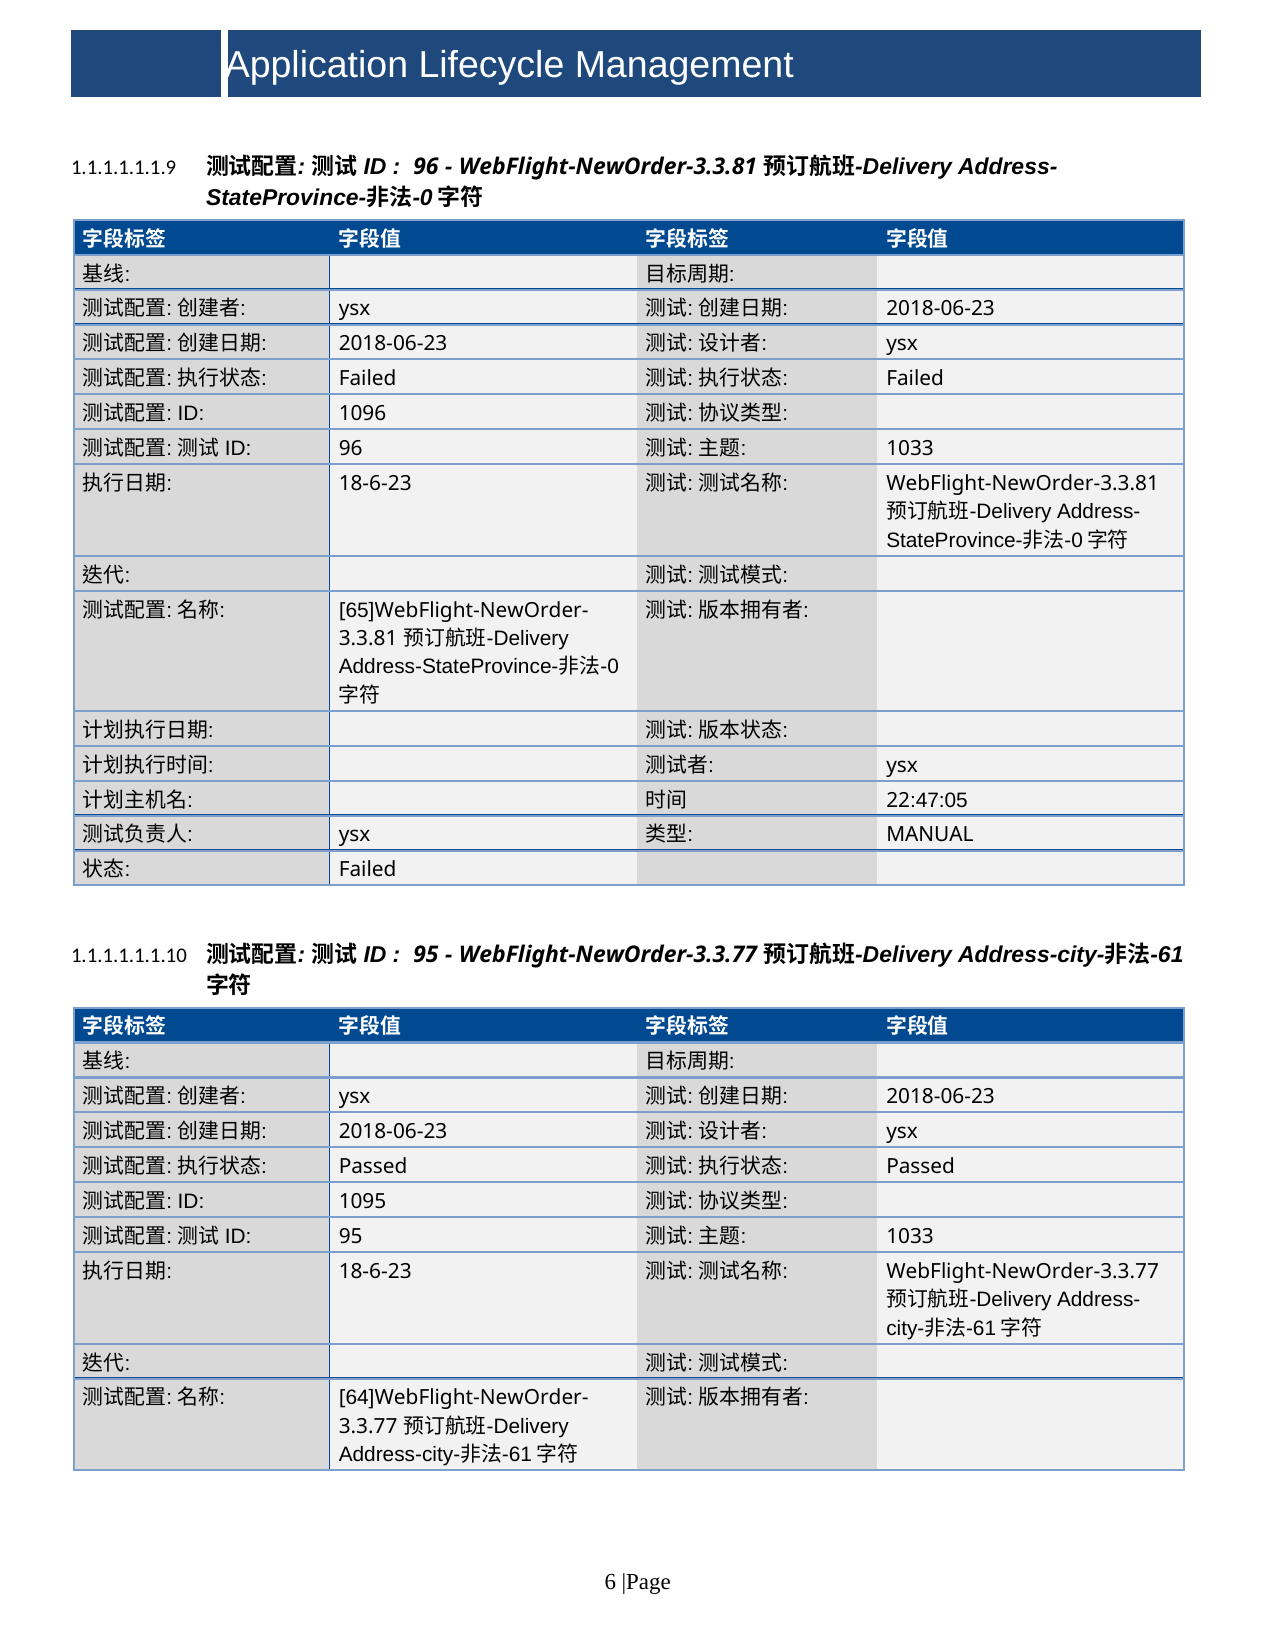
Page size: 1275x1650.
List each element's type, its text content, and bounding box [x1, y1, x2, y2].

table_cell 测试: 测试模式: [637, 1345, 877, 1377]
table_cell [637, 852, 877, 884]
table_header 字段值 [330, 221, 637, 254]
table_cell ysx [877, 326, 1183, 358]
table_cell ysx [330, 1079, 637, 1111]
table_cell [877, 1044, 1183, 1076]
table_cell [330, 747, 637, 780]
table_cell MANUAL [877, 817, 1183, 849]
table_cell [877, 592, 1183, 710]
table_header 字段标签 [75, 1009, 329, 1041]
table_cell [330, 782, 637, 814]
table_cell 类型: [637, 817, 877, 849]
table_cell 目标周期: [637, 1044, 877, 1076]
table_cell 1095 [330, 1183, 637, 1216]
table_cell 1033 [877, 430, 1183, 463]
table_cell ysx [877, 1113, 1183, 1146]
table_cell 迭代: [75, 557, 329, 590]
table_cell 测试者: [637, 747, 877, 780]
table_cell 测试: 主题: [637, 1218, 877, 1251]
table_cell [330, 1044, 637, 1076]
table_header 字段标签 [637, 1009, 877, 1041]
table_header 字段标签 [75, 221, 329, 254]
table_cell 18-6-23 [330, 1253, 637, 1343]
table_cell 测试配置: 名称: [75, 1380, 329, 1469]
table_cell WebFlight-NewOrder-3.3.81 预订航班-Delivery Address-StateProvince-非法-0字符 [877, 465, 1183, 555]
table_cell 测试负责人: [75, 817, 329, 849]
table_cell [877, 1380, 1183, 1469]
table_cell 测试: 执行状态: [637, 360, 877, 393]
table_cell 测试: 测试名称: [637, 465, 877, 555]
table_cell 测试: 协议类型: [637, 1183, 877, 1216]
table_cell 测试配置: 执行状态: [75, 1148, 329, 1181]
table_cell 计划主机名: [75, 782, 329, 814]
table_cell 测试配置: 创建日期: [75, 1113, 329, 1146]
table_cell 测试: 测试模式: [637, 557, 877, 590]
subtitle 测试配置: 测试 ID : 96 - WebFlight-NewOrder-3.3.81 预订航班-Delivery Address-StateProvince-非法-0字符 [71, 150, 1204, 212]
table_cell 基线: [75, 256, 329, 288]
table_cell 测试配置: 名称: [75, 592, 329, 710]
table_cell 测试: 设计者: [637, 326, 877, 358]
table_cell 2018-06-23 [877, 1079, 1183, 1111]
table_cell 2018-06-23 [330, 326, 637, 358]
table_cell 状态: [75, 852, 329, 884]
table_cell 测试配置: 测试 ID: [75, 1218, 329, 1251]
table_cell [877, 557, 1183, 590]
table_cell 2018-06-23 [877, 291, 1183, 323]
table_cell 执行日期: [75, 465, 329, 555]
table_cell [330, 557, 637, 590]
table_cell [877, 712, 1183, 745]
table_cell 测试: 版本拥有者: [637, 592, 877, 710]
table_cell 测试配置: 创建者: [75, 291, 329, 323]
table_cell [877, 852, 1183, 884]
table_cell 测试: 协议类型: [637, 395, 877, 428]
table_cell ysx [330, 817, 637, 849]
table_cell Failed [877, 360, 1183, 393]
table_cell 基线: [75, 1044, 329, 1076]
table_cell 18-6-23 [330, 465, 637, 555]
table_cell 1033 [877, 1218, 1183, 1251]
table_header 字段值 [877, 1009, 1183, 1041]
table_cell [330, 712, 637, 745]
table_cell [877, 1183, 1183, 1216]
table_cell 测试: 测试名称: [637, 1253, 877, 1343]
table_cell WebFlight-NewOrder-3.3.77 预订航班-Delivery Address-city-非法-61字符 [877, 1253, 1183, 1343]
table_cell [877, 1345, 1183, 1377]
table_cell 测试配置: 创建日期: [75, 326, 329, 358]
table_header 字段标签 [637, 221, 877, 254]
table_cell 测试: 创建日期: [637, 1079, 877, 1111]
table_cell 1096 [330, 395, 637, 428]
table_cell 测试: 版本状态: [637, 712, 877, 745]
table_cell Passed [877, 1148, 1183, 1181]
table_header 字段值 [330, 1009, 637, 1041]
table_cell 测试配置: 创建者: [75, 1079, 329, 1111]
table_cell [877, 256, 1183, 288]
table_cell Failed [330, 360, 637, 393]
table_cell 测试: 创建日期: [637, 291, 877, 323]
table_cell 22:47:05 [877, 782, 1183, 814]
table_cell 时间 [637, 782, 877, 814]
table_cell 测试配置: ID: [75, 395, 329, 428]
table_cell 95 [330, 1218, 637, 1251]
table_cell 计划执行日期: [75, 712, 329, 745]
table_cell 96 [330, 430, 637, 463]
table_cell 测试: 主题: [637, 430, 877, 463]
table_cell 测试: 版本拥有者: [637, 1380, 877, 1469]
table_cell 目标周期: [637, 256, 877, 288]
table_cell 迭代: [75, 1345, 329, 1377]
table_cell 测试配置: ID: [75, 1183, 329, 1216]
table_cell 测试配置: 测试 ID: [75, 430, 329, 463]
table_cell Failed [330, 852, 637, 884]
table_cell [877, 395, 1183, 428]
table_cell ysx [330, 291, 637, 323]
table_cell 2018-06-23 [330, 1113, 637, 1146]
table_header 字段值 [877, 221, 1183, 254]
table_cell ysx [877, 747, 1183, 780]
table_cell 执行日期: [75, 1253, 329, 1343]
subtitle 测试配置: 测试 ID : 95 - WebFlight-NewOrder-3.3.77 预订航班-Delivery Address-city-非法-61字符 [71, 938, 1204, 1000]
table_cell [65]WebFlight-NewOrder-3.3.81 预订航班-Delivery Address-StateProvince-非法-0字符 [330, 592, 637, 710]
table_cell [64]WebFlight-NewOrder-3.3.77 预订航班-Delivery Address-city-非法-61字符 [330, 1380, 637, 1469]
table_cell Passed [330, 1148, 637, 1181]
table_cell [330, 256, 637, 288]
table_cell 测试: 执行状态: [637, 1148, 877, 1181]
table_cell 测试: 设计者: [637, 1113, 877, 1146]
table_cell [330, 1345, 637, 1377]
table_cell 计划执行时间: [75, 747, 329, 780]
table_cell 测试配置: 执行状态: [75, 360, 329, 393]
